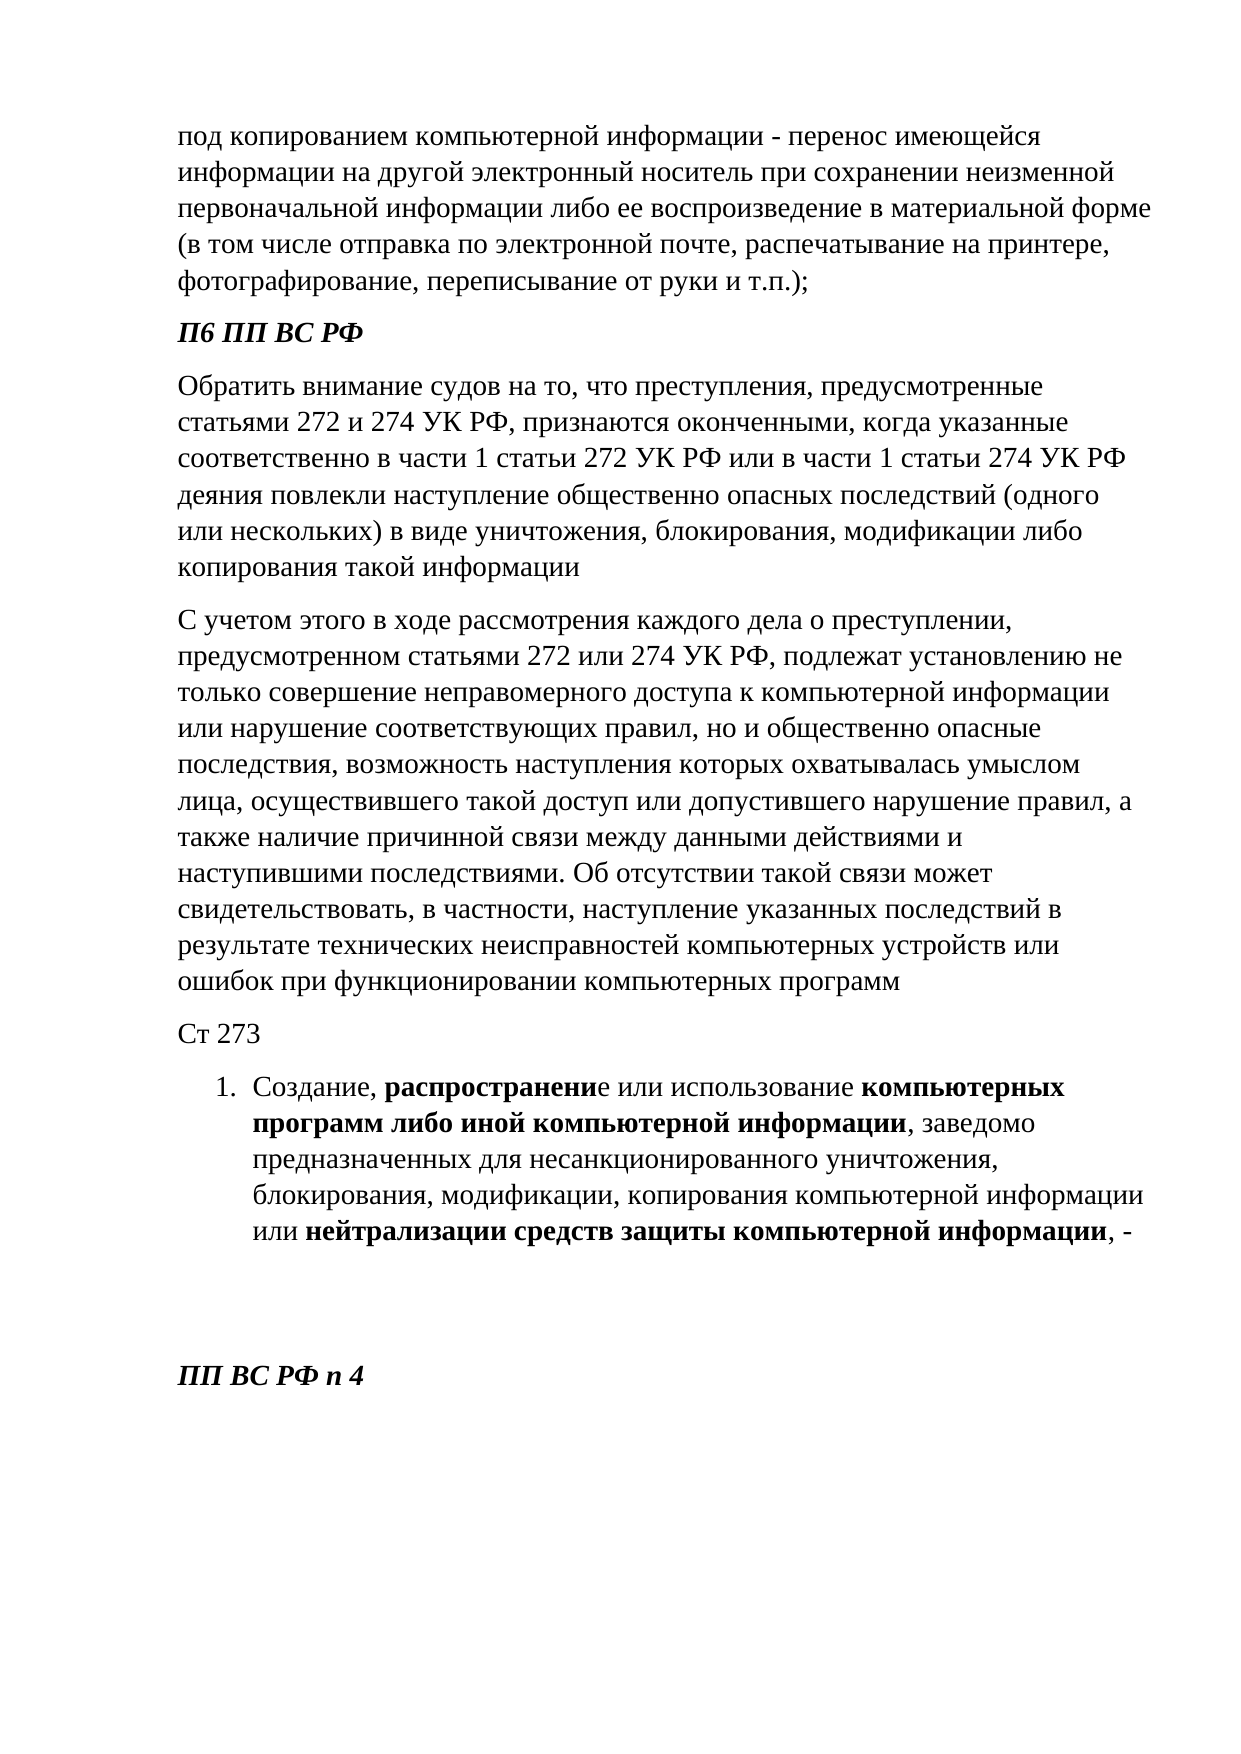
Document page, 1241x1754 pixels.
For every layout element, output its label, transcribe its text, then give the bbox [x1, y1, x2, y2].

text П6 ПП ВС РФ [177, 316, 1152, 349]
text под копированием компьютерной информации - перенос имеющейся информации на другой электронный носитель при сохранении неизменной первоначальной информации либо ее воспроизведение в материальной форме (в том числе отправка по электронной почте, распечатывание на принтере, фотографирование, переписывание от руки и т.п.); [177, 118, 1152, 296]
list ПП ВС РФ п 4 [177, 1358, 1152, 1392]
text Обратить внимание судов на то, что преступления, предусмотренные статьями 272 и 274 УК РФ, признаются оконченными, когда указанные соответственно в части 1 статьи 272 УК РФ или в части 1 статьи 274 УК РФ деяния повлекли наступление общественно опасных последствий (одного или нескольких) в виде уничтожения, блокирования, модификации либо копирования такой информации [177, 368, 1152, 583]
text Ст 273 [177, 1016, 1152, 1050]
list Создание, распространение или использование компьютерных программ либо иной компьютерной информации, заведомо предназначенных для несанкционированного уничтожения, блокирования, модификации, копирования компьютерной информации или нейтрализации средств защиты компьютерной информации, - [215, 1069, 1152, 1247]
text С учетом этого в ходе рассмотрения каждого дела о преступлении, предусмотренном статьями 272 или 274 УК РФ, подлежат установлению не только совершение неправомерного доступа к компьютерной информации или нарушение соответствующих правил, но и общественно опасные последствия, возможность наступления которых охватывалась умыслом лица, осуществившего такой доступ или допустившего нарушение правил, а также наличие причинной связи между данными действиями и наступившими последствиями. Об отсутствии такой связи может свидетельствовать, в частности, наступление указанных последствий в результате технических неисправностей компьютерных устройств или ошибок при функционировании компьютерных программ [177, 602, 1152, 997]
